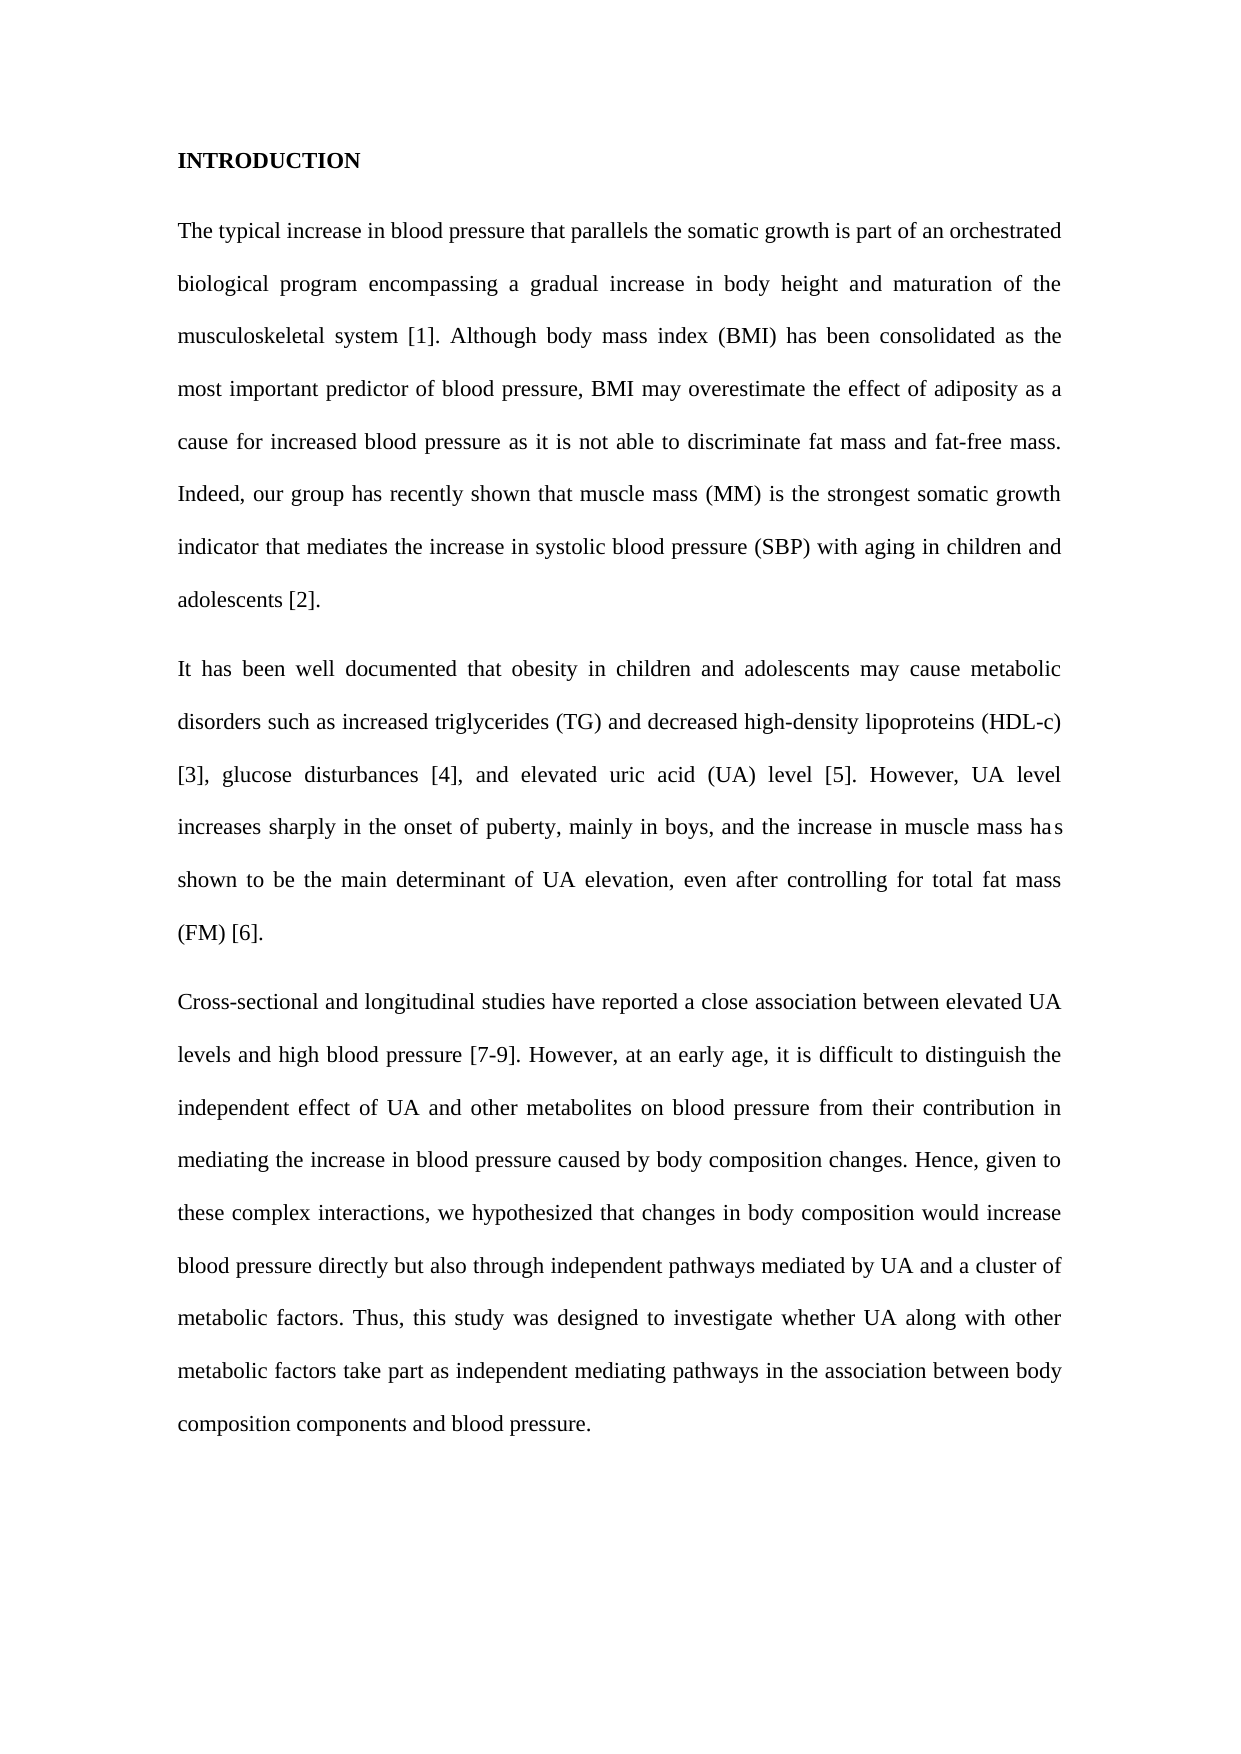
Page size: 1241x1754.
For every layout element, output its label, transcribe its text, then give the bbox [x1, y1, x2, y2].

text The typical increase in blood pressure that parallels the somatic growth is part of an orchestrated biological program encompassing a gradual increase in body height and maturation of the musculoskeletal system [1]. Although body mass index (BMI) has been consolidated as the most important predictor of blood pressure, BMI may overestimate the effect of adiposity as a cause for increased blood pressure as it is not able to discriminate fat mass and fat-free mass. Indeed, our group has recently shown that muscle mass (MM) is the strongest somatic growth indicator that mediates the increase in systolic blood pressure (SBP) with aging in children and adolescents [2]. [177, 217, 1063, 612]
text It has been well documented that obesity in children and adolescents may cause metabolic disorders such as increased triglycerides (TG) and decreased high-density lipoproteins (HDL-c) [3], glucose disturbances [4], and elevated uric acid (UA) level [5]. However, UA level increases sharply in the onset of puberty, mainly in boys, and the increase in muscle mass has shown to be the main determinant of UA elevation, even after controlling for total fat mass (FM) [6]. [177, 655, 1063, 945]
text INTRODUCTION [177, 148, 1063, 174]
text Cross-sectional and longitudinal studies have reported a close association between elevated UA levels and high blood pressure [7-9]. However, at an early age, it is difficult to distinguish the independent effect of UA and other metabolites on blood pressure from their contribution in mediating the increase in blood pressure caused by body composition changes. Hence, given to these complex interactions, we hypothesized that changes in body composition would increase blood pressure directly but also through independent pathways mediated by UA and a cluster of metabolic factors. Thus, this study was designed to investigate whether UA along with other metabolic factors take part as independent mediating pathways in the association between body composition components and blood pressure. [177, 988, 1063, 1436]
